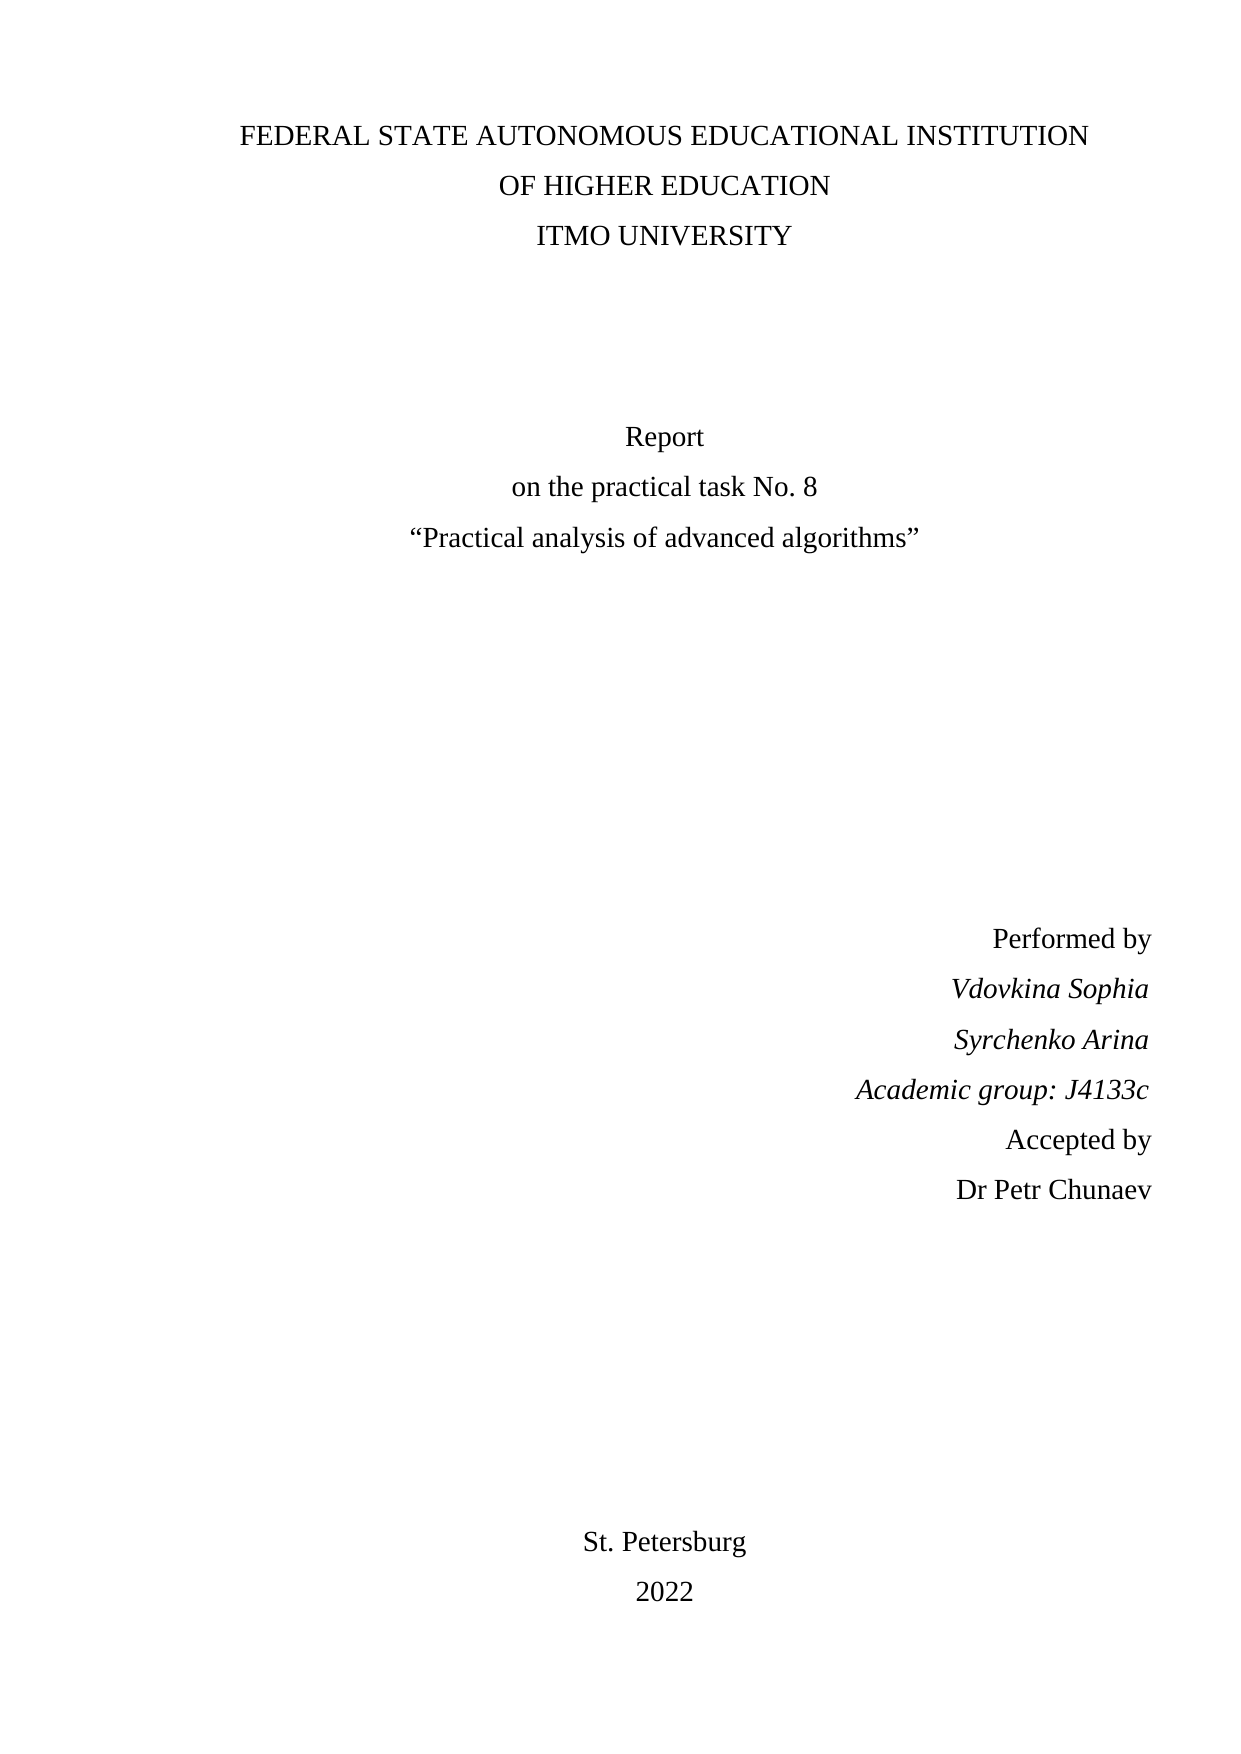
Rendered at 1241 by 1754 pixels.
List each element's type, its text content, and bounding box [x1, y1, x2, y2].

text Performed by [177, 921, 1152, 955]
text FEDERAL STATE AUTONOMOUS EDUCATIONAL INSTITUTION [177, 118, 1152, 152]
text Dr Petr Chunaev [177, 1172, 1152, 1206]
text Syrchenko Arina [177, 1022, 1152, 1055]
text St. Petersburg [177, 1524, 1152, 1557]
text Academic group: J4133c [177, 1072, 1152, 1106]
text ITMO UNIVERSITY [177, 218, 1152, 252]
text on the practical task No. 8 [177, 469, 1152, 503]
text 2022 [177, 1574, 1152, 1608]
text Accepted by [177, 1122, 1152, 1156]
text “Practical analysis of advanced algorithms” [177, 520, 1152, 553]
text OF HIGHER EDUCATION [177, 168, 1152, 202]
text Vdovkina Sophia [177, 972, 1152, 1005]
text Report [177, 419, 1152, 453]
